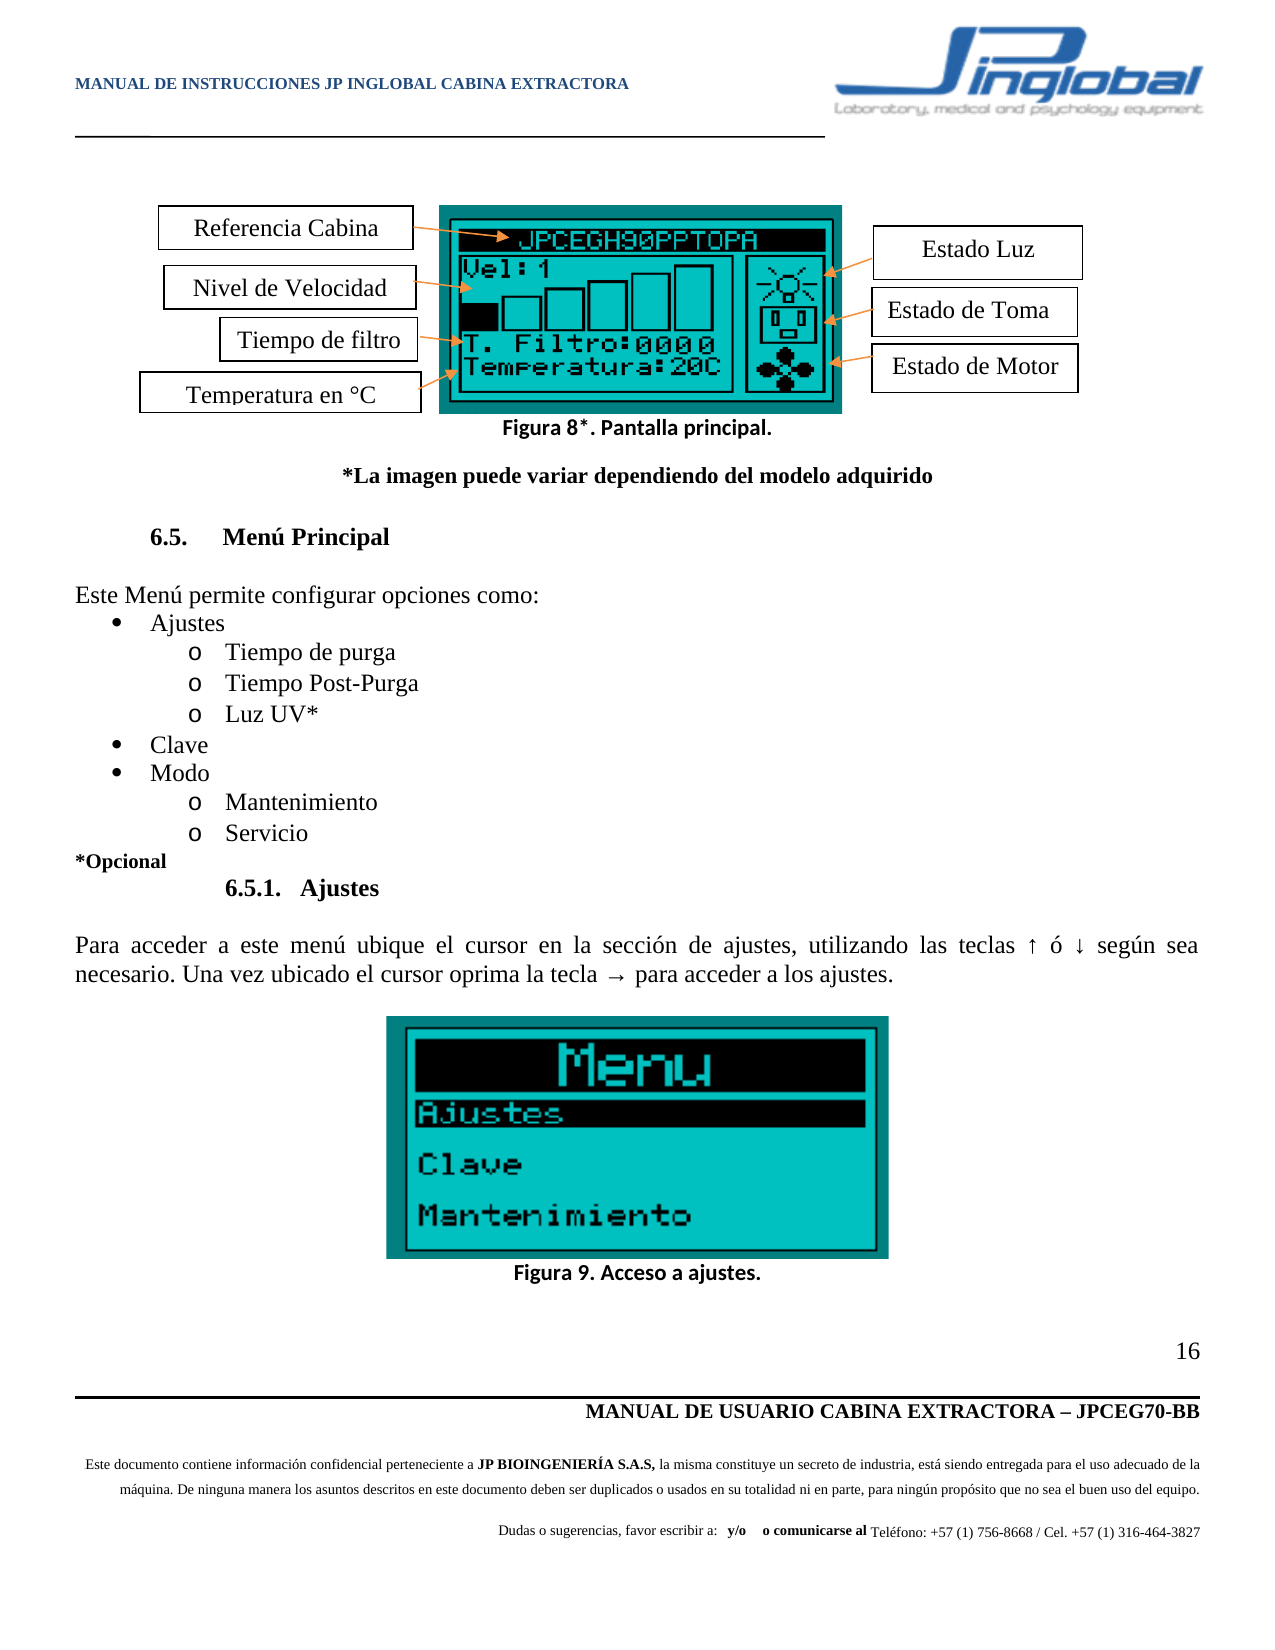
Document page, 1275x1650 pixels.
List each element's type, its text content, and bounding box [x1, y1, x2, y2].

list Tiempo Post-Purga [187, 668, 1200, 699]
text *Opcional [75, 849, 1200, 873]
list Luz UV* [187, 699, 1200, 730]
text Figura 9. Acceso a ajustes. [75, 1258, 1200, 1287]
text *La imagen puede variar dependiendo del modelo adquirido [75, 462, 1200, 488]
list Modo [112, 758, 1200, 787]
list Tiempo de purga [187, 637, 1200, 668]
picture [439, 205, 843, 414]
text Este Menú permite configurar opciones como: [75, 580, 1200, 608]
picture [812, 13, 1227, 130]
list Menú Principal [150, 522, 1200, 551]
list Clave [112, 730, 1200, 758]
text Para acceder a este menú ubique el cursor en la sección de ajustes, utilizando las teclas ↑ ó ↓ según sea necesario. Una vez ubicado el cursor oprima la tecla → para acceder a los ajustes. [75, 931, 1200, 988]
picture [386, 1016, 889, 1259]
list Servicio [187, 818, 1200, 849]
list Ajustes [112, 608, 1200, 637]
list Ajustes [225, 873, 1200, 902]
text Figura 8*. Pantalla principal. [75, 413, 1200, 441]
list Mantenimiento [187, 787, 1200, 818]
